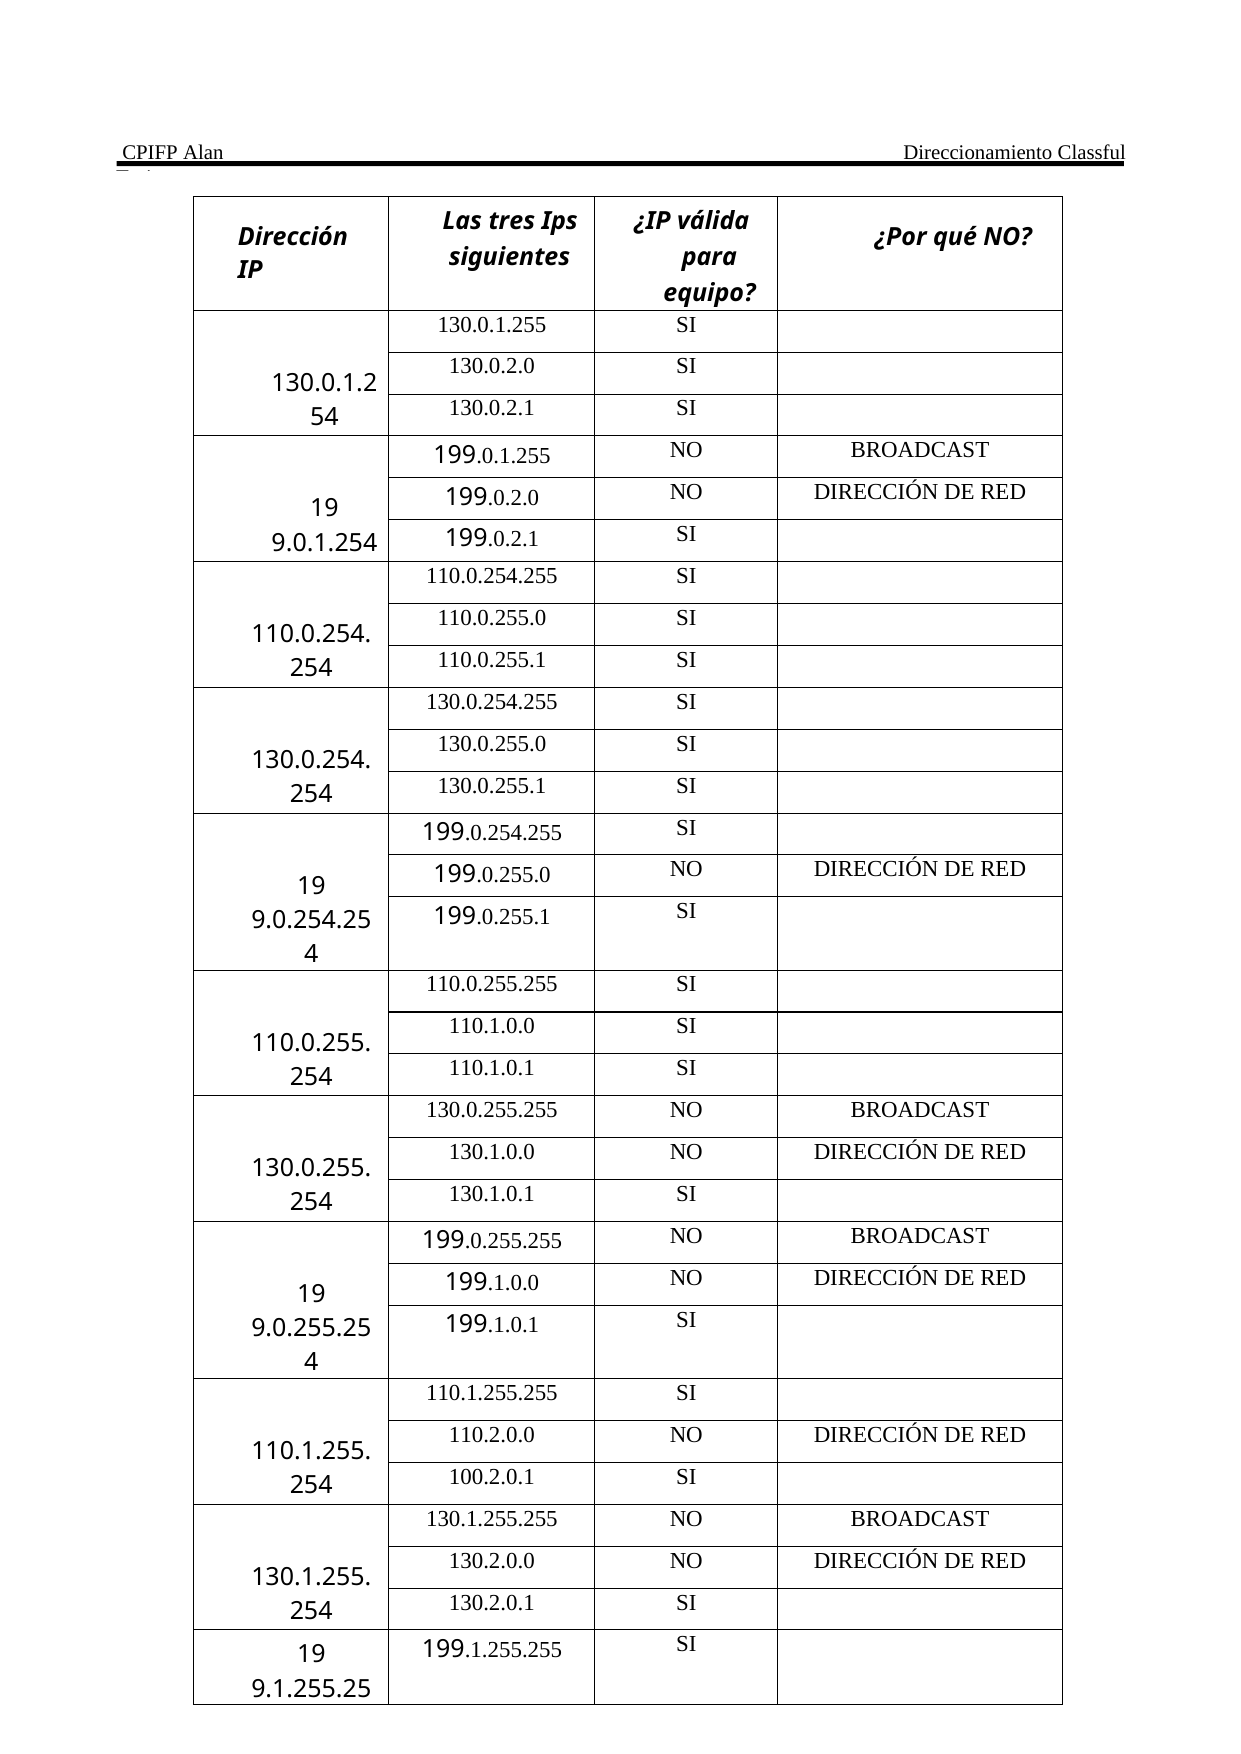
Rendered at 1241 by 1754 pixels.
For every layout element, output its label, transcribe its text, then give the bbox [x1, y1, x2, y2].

table_cell 130.0.255.254 [194, 1096, 388, 1221]
table_cell [778, 1013, 1062, 1053]
table_cell [778, 1463, 1062, 1504]
table_cell 110.0.254.255 [389, 562, 594, 603]
table_cell 130.0.1.255 [389, 311, 594, 352]
table_cell 199.0.254.255 [389, 814, 594, 854]
table_cell SI [595, 1013, 777, 1053]
table_cell NO [595, 1421, 777, 1462]
table_cell BROADCAST [778, 1222, 1062, 1263]
table_cell NO [595, 1264, 777, 1305]
table_cell NO [595, 1547, 777, 1587]
table_cell 199.0.1.254 [194, 436, 388, 561]
table_cell 130.0.255.0 [389, 730, 594, 771]
table_cell [778, 646, 1062, 687]
table_cell 199.0.254.254 [194, 814, 388, 969]
table_cell SI [595, 311, 777, 352]
table_cell 199.1.0.0 [389, 1264, 594, 1305]
table_cell [778, 730, 1062, 771]
table_cell DIRECCIÓN DE RED [778, 855, 1062, 896]
table_cell SI [595, 1589, 777, 1629]
table_cell 130.1.0.1 [389, 1180, 594, 1221]
table_cell 110.1.0.1 [389, 1054, 594, 1095]
table_cell SI [595, 395, 777, 435]
table_cell 199.0.1.255 [389, 436, 594, 477]
table_cell SI [595, 1630, 777, 1704]
table_cell 130.0.1.254 [194, 311, 388, 435]
table_cell [778, 311, 1062, 352]
table_cell [778, 520, 1062, 561]
table_cell [778, 1054, 1062, 1095]
table_cell DIRECCIÓN DE RED [778, 1264, 1062, 1305]
table_cell 110.0.255.255 [389, 971, 594, 1011]
table_cell 110.0.255.0 [389, 604, 594, 645]
table_cell [778, 772, 1062, 812]
table_cell BROADCAST [778, 1505, 1062, 1546]
table_cell 110.1.0.0 [389, 1013, 594, 1053]
table_header Dirección IP [194, 197, 388, 310]
table_cell [778, 353, 1062, 393]
table_cell [778, 1630, 1062, 1704]
table_cell [778, 971, 1062, 1011]
table_cell 199.0.255.1 [389, 897, 594, 969]
table_cell 130.0.254.254 [194, 688, 388, 812]
table_cell 199.0.255.254 [194, 1222, 388, 1378]
table_cell 130.1.255.254 [194, 1505, 388, 1629]
table_header ¿IP válida para equipo? [595, 197, 777, 310]
table_cell [778, 1379, 1062, 1420]
table_cell 110.0.254.254 [194, 562, 388, 687]
table_cell [778, 897, 1062, 969]
table_cell 130.2.0.0 [389, 1547, 594, 1587]
table_cell 130.0.2.1 [389, 395, 594, 435]
table_cell NO [595, 478, 777, 519]
table_cell SI [595, 562, 777, 603]
table_cell SI [595, 1306, 777, 1378]
table_cell [778, 1306, 1062, 1378]
table_cell 110.1.255.254 [194, 1379, 388, 1504]
table_cell 110.0.255.254 [194, 971, 388, 1095]
table_cell SI [595, 814, 777, 854]
table_cell SI [595, 971, 777, 1011]
table_cell 199.0.2.0 [389, 478, 594, 519]
table_cell NO [595, 1222, 777, 1263]
table_cell 130.0.254.255 [389, 688, 594, 729]
table_cell [778, 395, 1062, 435]
table_cell NO [595, 436, 777, 477]
table_cell SI [595, 353, 777, 393]
table_cell SI [595, 1463, 777, 1504]
table_cell BROADCAST [778, 436, 1062, 477]
table_cell SI [595, 897, 777, 969]
table_cell BROADCAST [778, 1096, 1062, 1137]
table_cell 199.0.2.1 [389, 520, 594, 561]
table_cell SI [595, 1180, 777, 1221]
table_cell [778, 562, 1062, 603]
table_header ¿Por qué NO? [778, 197, 1062, 310]
table_cell [778, 688, 1062, 729]
table_cell SI [595, 604, 777, 645]
table_cell 199.1.255.255 [389, 1630, 594, 1704]
table_cell SI [595, 688, 777, 729]
table_cell [778, 814, 1062, 854]
table_cell NO [595, 1138, 777, 1179]
table_cell DIRECCIÓN DE RED [778, 478, 1062, 519]
table_cell 199.0.255.0 [389, 855, 594, 896]
table_cell SI [595, 520, 777, 561]
table_cell DIRECCIÓN DE RED [778, 1138, 1062, 1179]
table_cell [778, 1589, 1062, 1629]
table_cell 199.1.255.254 [194, 1630, 388, 1704]
table_cell SI [595, 646, 777, 687]
table_cell 110.0.255.1 [389, 646, 594, 687]
table_cell NO [595, 1505, 777, 1546]
table_cell DIRECCIÓN DE RED [778, 1421, 1062, 1462]
table_cell 130.1.0.0 [389, 1138, 594, 1179]
table_cell 100.2.0.1 [389, 1463, 594, 1504]
table_cell 110.1.255.255 [389, 1379, 594, 1420]
table_cell 130.0.2.0 [389, 353, 594, 393]
table_header Las tres Ips siguientes [389, 197, 594, 310]
table_cell NO [595, 855, 777, 896]
table_cell DIRECCIÓN DE RED [778, 1547, 1062, 1587]
table_cell 130.1.255.255 [389, 1505, 594, 1546]
table_cell 130.0.255.1 [389, 772, 594, 812]
table_cell 199.1.0.1 [389, 1306, 594, 1378]
table_cell 130.2.0.1 [389, 1589, 594, 1629]
table_cell SI [595, 730, 777, 771]
table_cell SI [595, 1054, 777, 1095]
table_cell SI [595, 1379, 777, 1420]
table_cell 110.2.0.0 [389, 1421, 594, 1462]
table_cell 199.0.255.255 [389, 1222, 594, 1263]
table_cell 130.0.255.255 [389, 1096, 594, 1137]
table_cell SI [595, 772, 777, 812]
table_cell [778, 1180, 1062, 1221]
table_cell NO [595, 1096, 777, 1137]
table_cell [778, 604, 1062, 645]
